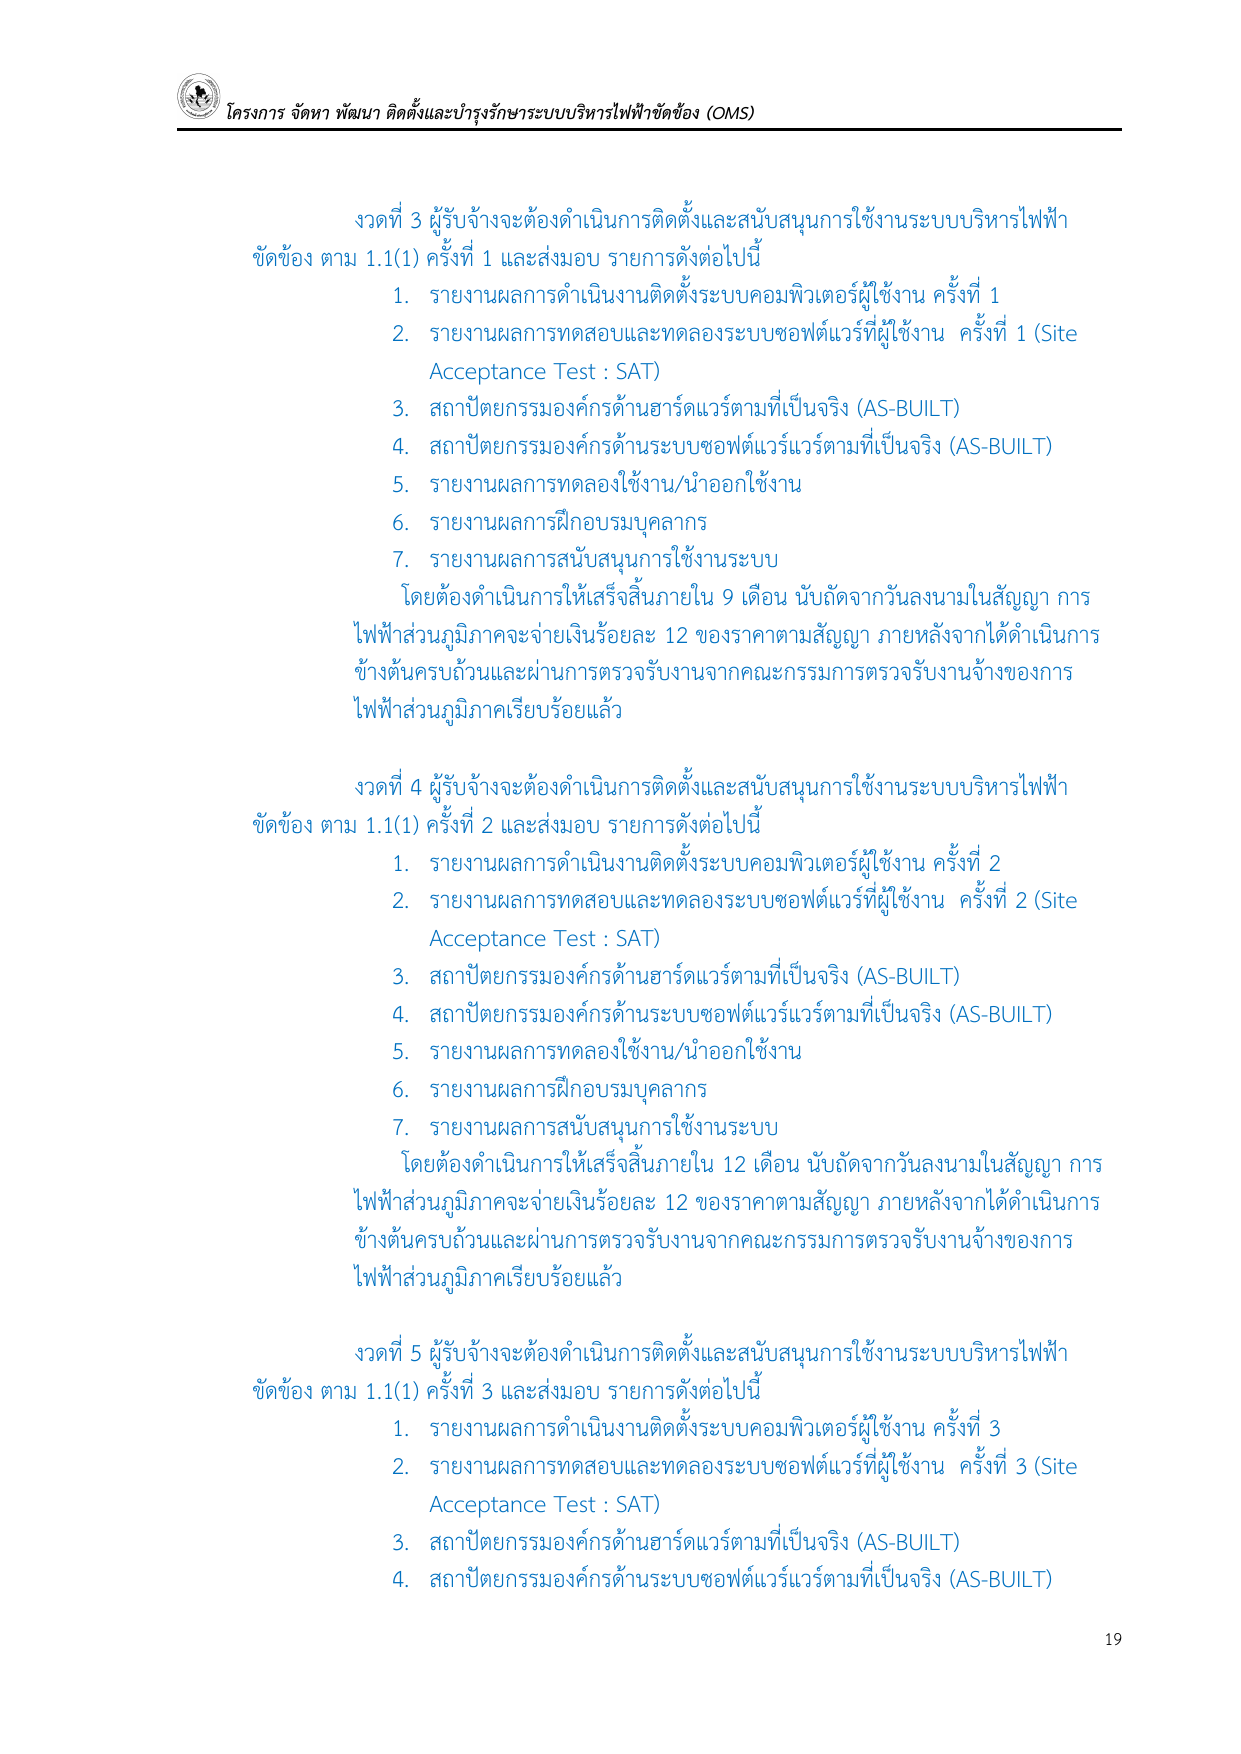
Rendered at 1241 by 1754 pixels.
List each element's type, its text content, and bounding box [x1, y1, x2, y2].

list รายงานผลการทดสอบและทดลองระบบซอฟต์แวร์ที่ผู้ใช้งาน ครั้งที่ 3 (Site Acceptance Test : SAT) [392, 1445, 1122, 1521]
text โดยต้องดำเนินการให้เสร็จสิ้นภายใน 12 เดือน นับถัดจากวันลงนามในสัญญา การไฟฟ้าส่วนภูมิภาคจะจ่ายเงินร้อยละ 12 ของราคาตามสัญญา ภายหลังจากได้ดำเนินการข้างต้นครบถ้วนและผ่านการตรวจรับงานจากคณะกรรมการตรวจรับงานจ้างของการไฟฟ้าส่วนภูมิภาคเรียบร้อยแล้ว [354, 1143, 1122, 1294]
list รายงานผลการสนับสนุนการใช้งานระบบ [392, 1106, 1122, 1143]
list สถาปัตยกรรมองค์กรด้านฮาร์ดแวร์ตามที่เป็นจริง (AS-BUILT) [392, 387, 1122, 425]
text งวดที่ 4 ผู้รับจ้างจะต้องดำเนินการติดตั้งและสนับสนุนการใช้งานระบบบริหารไฟฟ้าขัดข้อง ตาม 1.1(1) ครั้งที่ 2 และส่งมอบ รายการดังต่อไปนี้ [252, 766, 1122, 842]
list สถาปัตยกรรมองค์กรด้านระบบซอฟต์แวร์แวร์ตามที่เป็นจริง (AS-BUILT) [392, 993, 1122, 1030]
list รายงานผลการสนับสนุนการใช้งานระบบ [392, 538, 1122, 576]
list รายงานผลการดำเนินงานติดตั้งระบบคอมพิวเตอร์ผู้ใช้งาน ครั้งที่ 1 [392, 274, 1122, 312]
text งวดที่ 3 ผู้รับจ้างจะต้องดำเนินการติดตั้งและสนับสนุนการใช้งานระบบบริหารไฟฟ้าขัดข้อง ตาม 1.1(1) ครั้งที่ 1 และส่งมอบ รายการดังต่อไปนี้ [252, 199, 1122, 274]
list รายงานผลการทดสอบและทดลองระบบซอฟต์แวร์ที่ผู้ใช้งาน ครั้งที่ 1 (Site Acceptance Test : SAT) [392, 312, 1122, 387]
text งวดที่ 5 ผู้รับจ้างจะต้องดำเนินการติดตั้งและสนับสนุนการใช้งานระบบบริหารไฟฟ้าขัดข้อง ตาม 1.1(1) ครั้งที่ 3 และส่งมอบ รายการดังต่อไปนี้ [252, 1332, 1122, 1407]
list สถาปัตยกรรมองค์กรด้านระบบซอฟต์แวร์แวร์ตามที่เป็นจริง (AS-BUILT) [392, 1558, 1122, 1596]
list รายงานผลการดำเนินงานติดตั้งระบบคอมพิวเตอร์ผู้ใช้งาน ครั้งที่ 2 [392, 842, 1122, 879]
list สถาปัตยกรรมองค์กรด้านระบบซอฟต์แวร์แวร์ตามที่เป็นจริง (AS-BUILT) [392, 425, 1122, 463]
picture [177, 73, 221, 120]
list รายงานผลการทดลองใช้งาน/นำออกใช้งาน [392, 1030, 1122, 1068]
list รายงานผลการทดลองใช้งาน/นำออกใช้งาน [392, 463, 1122, 501]
list สถาปัตยกรรมองค์กรด้านฮาร์ดแวร์ตามที่เป็นจริง (AS-BUILT) [392, 955, 1122, 993]
list รายงานผลการฝึกอบรมบุคลากร [392, 1068, 1122, 1106]
text โดยต้องดำเนินการให้เสร็จสิ้นภายใน 9 เดือน นับถัดจากวันลงนามในสัญญา การไฟฟ้าส่วนภูมิภาคจะจ่ายเงินร้อยละ 12 ของราคาตามสัญญา ภายหลังจากได้ดำเนินการข้างต้นครบถ้วนและผ่านการตรวจรับงานจากคณะกรรมการตรวจรับงานจ้างของการไฟฟ้าส่วนภูมิภาคเรียบร้อยแล้ว [354, 576, 1122, 727]
list สถาปัตยกรรมองค์กรด้านฮาร์ดแวร์ตามที่เป็นจริง (AS-BUILT) [392, 1521, 1122, 1558]
list รายงานผลการฝึกอบรมบุคลากร [392, 501, 1122, 538]
list รายงานผลการดำเนินงานติดตั้งระบบคอมพิวเตอร์ผู้ใช้งาน ครั้งที่ 3 [392, 1407, 1122, 1445]
list รายงานผลการทดสอบและทดลองระบบซอฟต์แวร์ที่ผู้ใช้งาน ครั้งที่ 2 (Site Acceptance Test : SAT) [392, 879, 1122, 955]
